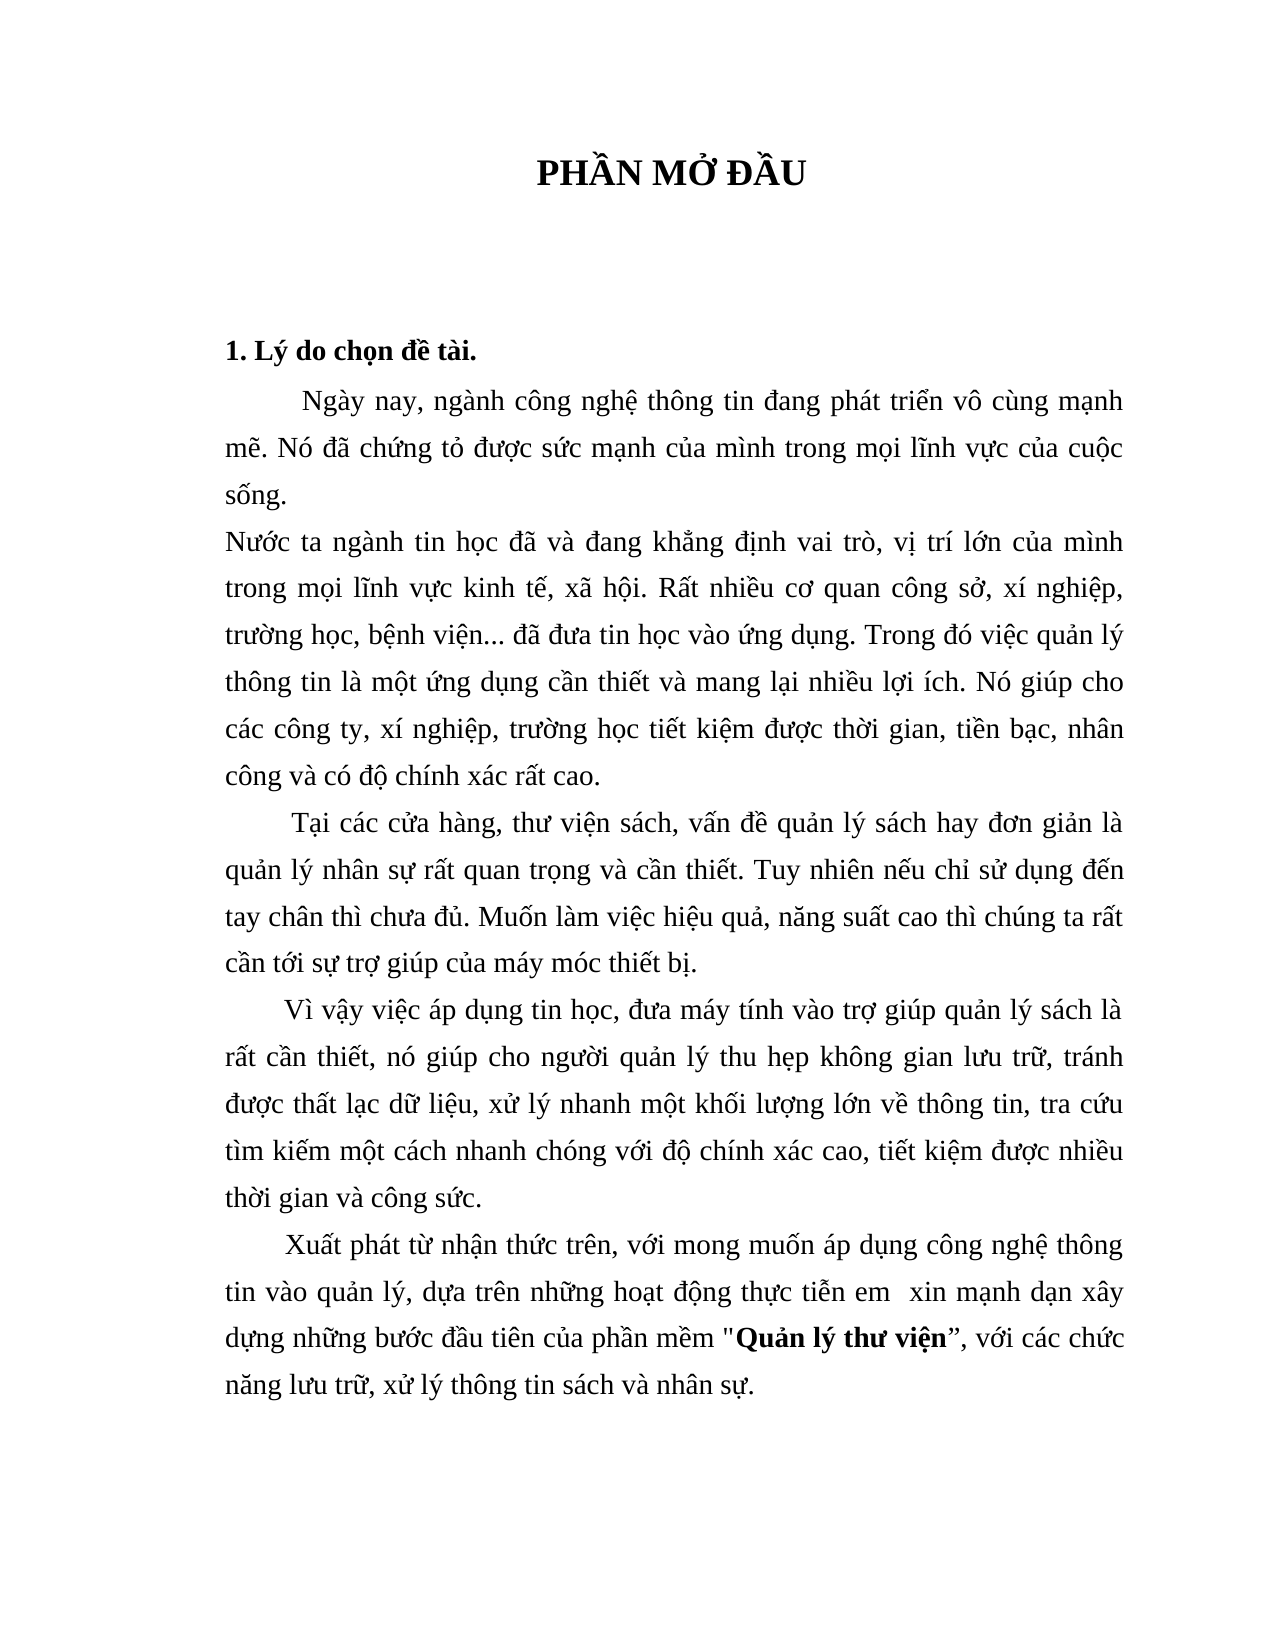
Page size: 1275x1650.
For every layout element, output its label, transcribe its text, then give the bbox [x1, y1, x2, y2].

text Nước ta ngành tin học đã và đang khẳng định vai trò, vị trí lớn của mình trong mọi lĩnh vực kinh tế, xã hội. Rất nhiều cơ quan công sở, xí nghiệp, trường học, bệnh viện... đã đưa tin học vào ứng dụng. Trong đó việc quản lý thông tin là một ứng dụng cần thiết và mang lại nhiều lợi ích. Nó giúp cho các công ty, xí nghiệp, trường học tiết kiệm được thời gian, tiền bạc, nhân công và có độ chính xác rất cao. [225, 524, 1125, 792]
text Vì vậy việc áp dụng tin học, đưa máy tính vào trợ giúp quản lý sách là rất cần thiết, nó giúp cho người quản lý thu hẹp không gian lưu trữ, tránh được thất lạc dữ liệu, xử lý nhanh một khối lượng lớn về thông tin, tra cứu tìm kiếm một cách nhanh chóng với độ chính xác cao, tiết kiệm được nhiều thời gian và công sức. [225, 992, 1125, 1213]
text Ngày nay, ngành công nghệ thông tin đang phát triển vô cùng mạnh mẽ. Nó đã chứng tỏ được sức mạnh của mình trong mọi lĩnh vực của cuộc sống. [225, 383, 1125, 510]
text 1. Lý do chọn đề tài. [225, 333, 1086, 366]
text Tại các cửa hàng, thư viện sách, vấn đề quản lý sách hay đơn giản là quản lý nhân sự rất quan trọng và cần thiết. Tuy nhiên nếu chỉ sử dụng đến tay chân thì chưa đủ. Muốn làm việc hiệu quả, năng suất cao thì chúng ta rất cần tới sự trợ giúp của máy móc thiết bị. [225, 805, 1125, 979]
text PHẦN MỞ ĐẦU [150, 150, 1125, 193]
text Xuất phát từ nhận thức trên, với mong muốn áp dụng công nghệ thông tin vào quản lý, dựa trên những hoạt động thực tiễn em xin mạnh dạn xây dựng những bước đầu tiên của phần mềm "Quản lý thư viện”, với các chức năng lưu trữ, xử lý thông tin sách và nhân sự. [225, 1227, 1125, 1401]
